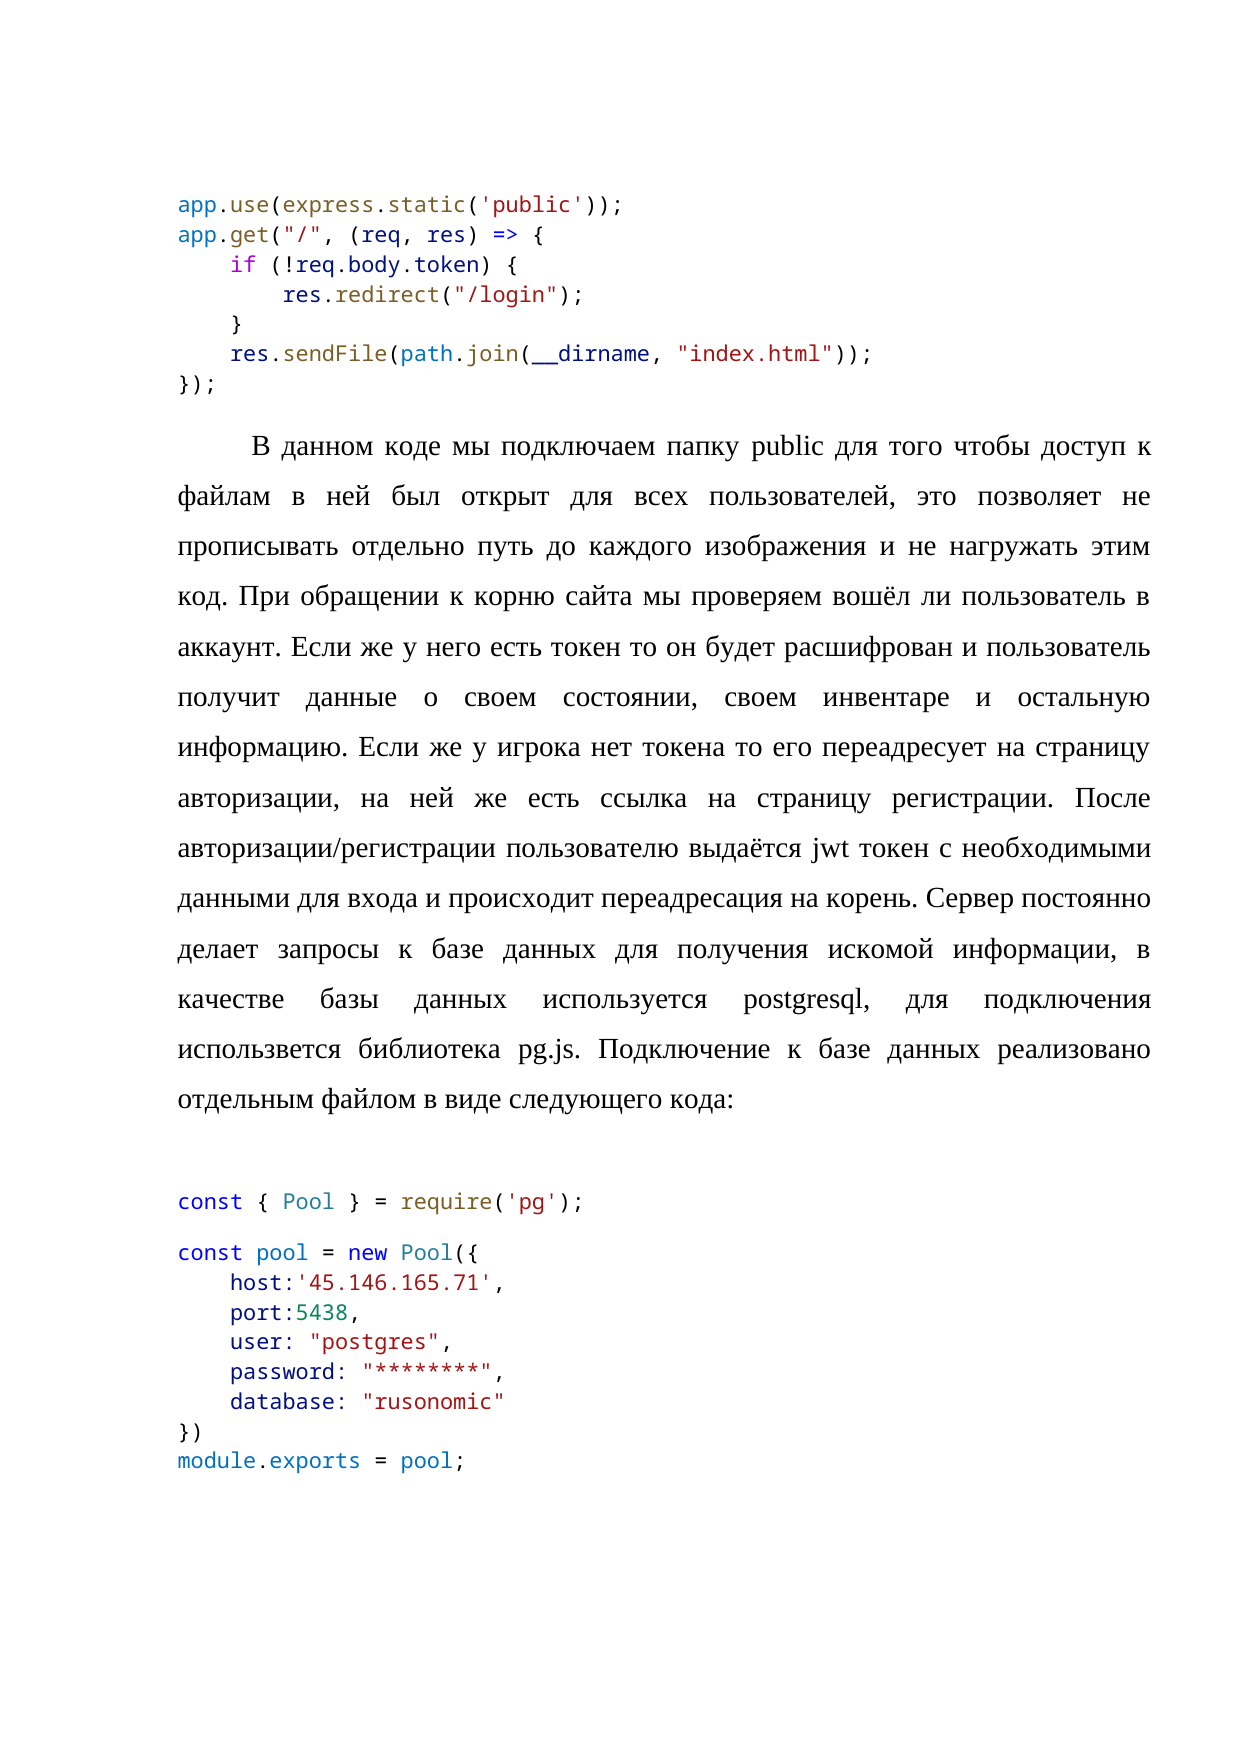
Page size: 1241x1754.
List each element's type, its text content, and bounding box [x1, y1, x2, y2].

text }) [177, 1416, 1152, 1446]
text }); [177, 368, 1152, 398]
text res.sendFile(path.join(__dirname, "index.html")); [177, 338, 1152, 368]
text const { Pool } = require('pg'); [177, 1153, 1152, 1216]
text user: "postgres", [177, 1326, 1152, 1356]
text app.use(express.static('public')); [177, 189, 1152, 219]
text password: "********", [177, 1356, 1152, 1386]
text const pool = new Pool({ [177, 1237, 1152, 1267]
text module.exports = pool; [177, 1446, 1152, 1475]
text database: "rusonomic" [177, 1386, 1152, 1416]
text В данном коде мы подключаем папку public для того чтобы доступ к файлам в ней был открыт для всех пользователей, это позволяет не прописывать отдельно путь до каждого изображения и не нагружать этим код. При обращении к корню сайта мы проверяем вошёл ли пользователь в аккаунт. Если же у него есть токен то он будет расшифрован и пользователь получит данные о своем состоянии, своем инвентаре и остальную информацию. Если же у игрока нет токена то его переадресует на страницу авторизации, на ней же есть ссылка на страницу регистрации. После авторизации/регистрации пользователю выдаётся jwt токен с необходимыми данными для входа и происходит переадресация на корень. Сервер постоянно делает запросы к базе данных для получения искомой информации, в качестве базы данных используется postgresql, для подключения использвется библиотека pg.js. Подключение к базе данных реализовано отдельным файлом в виде следующего кода: [177, 428, 1152, 1115]
text res.redirect("/login"); [177, 279, 1152, 308]
text host:'45.146.165.71', [177, 1267, 1152, 1297]
text app.get("/", (req, res) => { [177, 219, 1152, 249]
text } [177, 308, 1152, 338]
text port:5438, [177, 1297, 1152, 1326]
text if (!req.body.token) { [177, 249, 1152, 279]
